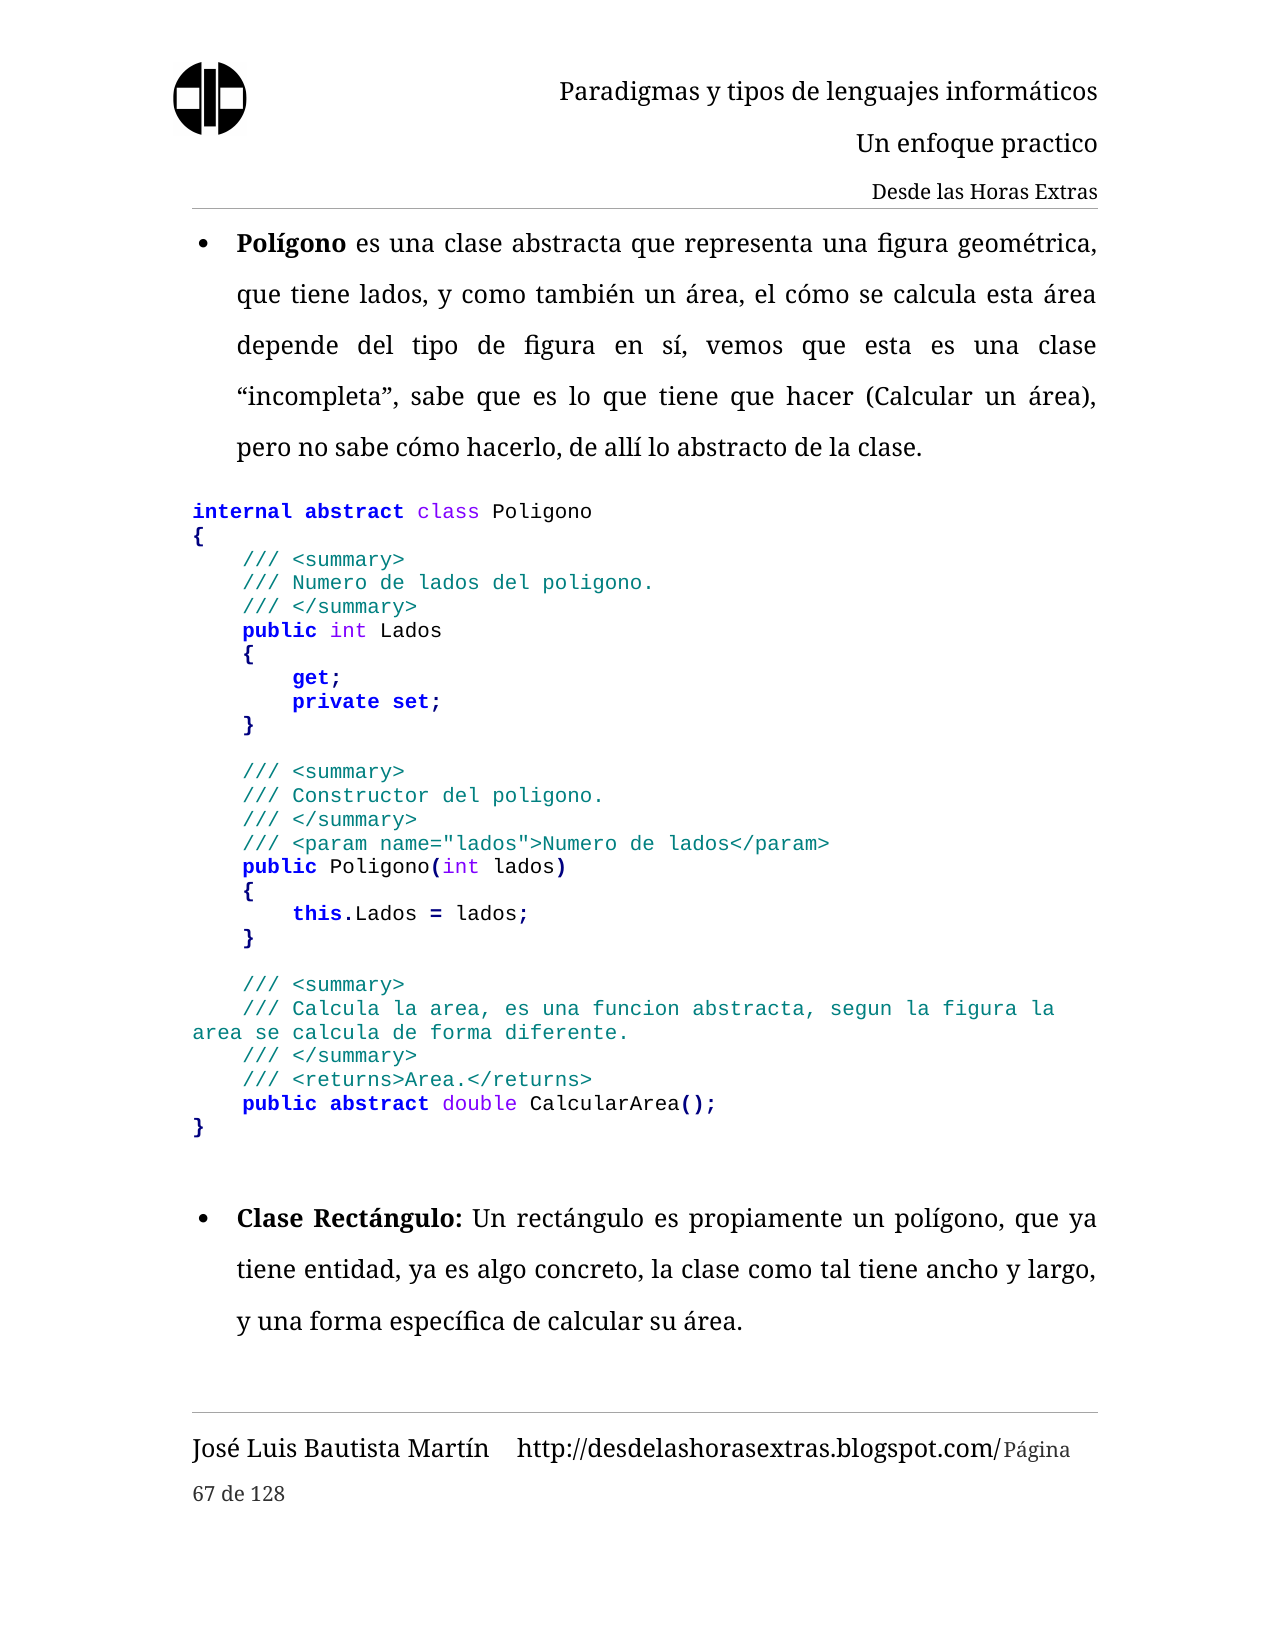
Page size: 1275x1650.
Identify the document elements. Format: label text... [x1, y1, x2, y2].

text this.Lados = lados; [192, 903, 1098, 927]
text get; [192, 667, 1098, 691]
text /// Numero de lados del poligono. [192, 572, 1098, 596]
text /// </summary> [192, 809, 1098, 832]
text /// <summary> [192, 762, 1098, 785]
text { [192, 525, 1098, 549]
list Polígono es una clase abstracta que representa una figura geométrica, que tiene lados, y como también un área, el cómo se calcula esta área depende del tipo de figura en sí, vemos que esta es una clase “incompleta”, sabe que es lo que tiene que hacer (Calcular un área), pero no sabe cómo hacerlo, de allí lo abstracto de la clase. [199, 225, 1098, 464]
text /// <summary> [192, 549, 1098, 572]
text /// Constructor del poligono. [192, 785, 1098, 809]
text /// <returns>Area.</returns> [192, 1069, 1098, 1093]
text public Poligono(int lados) [192, 856, 1098, 880]
text } [192, 927, 1098, 951]
text /// </summary> [192, 1045, 1098, 1069]
text } [192, 714, 1098, 738]
text /// Calcula la area, es una funcion abstracta, segun la figura la area se calcula de forma diferente. [192, 998, 1098, 1045]
text } [192, 1116, 1098, 1140]
list Clase Rectángulo: Un rectángulo es propiamente un polígono, que ya tiene entidad, ya es algo concreto, la clase como tal tiene ancho y largo, y una forma específica de calcular su área. [199, 1201, 1098, 1337]
text /// <param name="lados">Numero de lados</param> [192, 832, 1098, 856]
text public int Lados [192, 620, 1098, 643]
text { [192, 643, 1098, 667]
text public abstract double CalcularArea(); [192, 1093, 1098, 1116]
text { [192, 880, 1098, 903]
text /// </summary> [192, 596, 1098, 620]
picture [173, 62, 247, 136]
text internal abstract class Poligono [192, 501, 1098, 525]
text /// <summary> [192, 974, 1098, 998]
text private set; [192, 691, 1098, 714]
